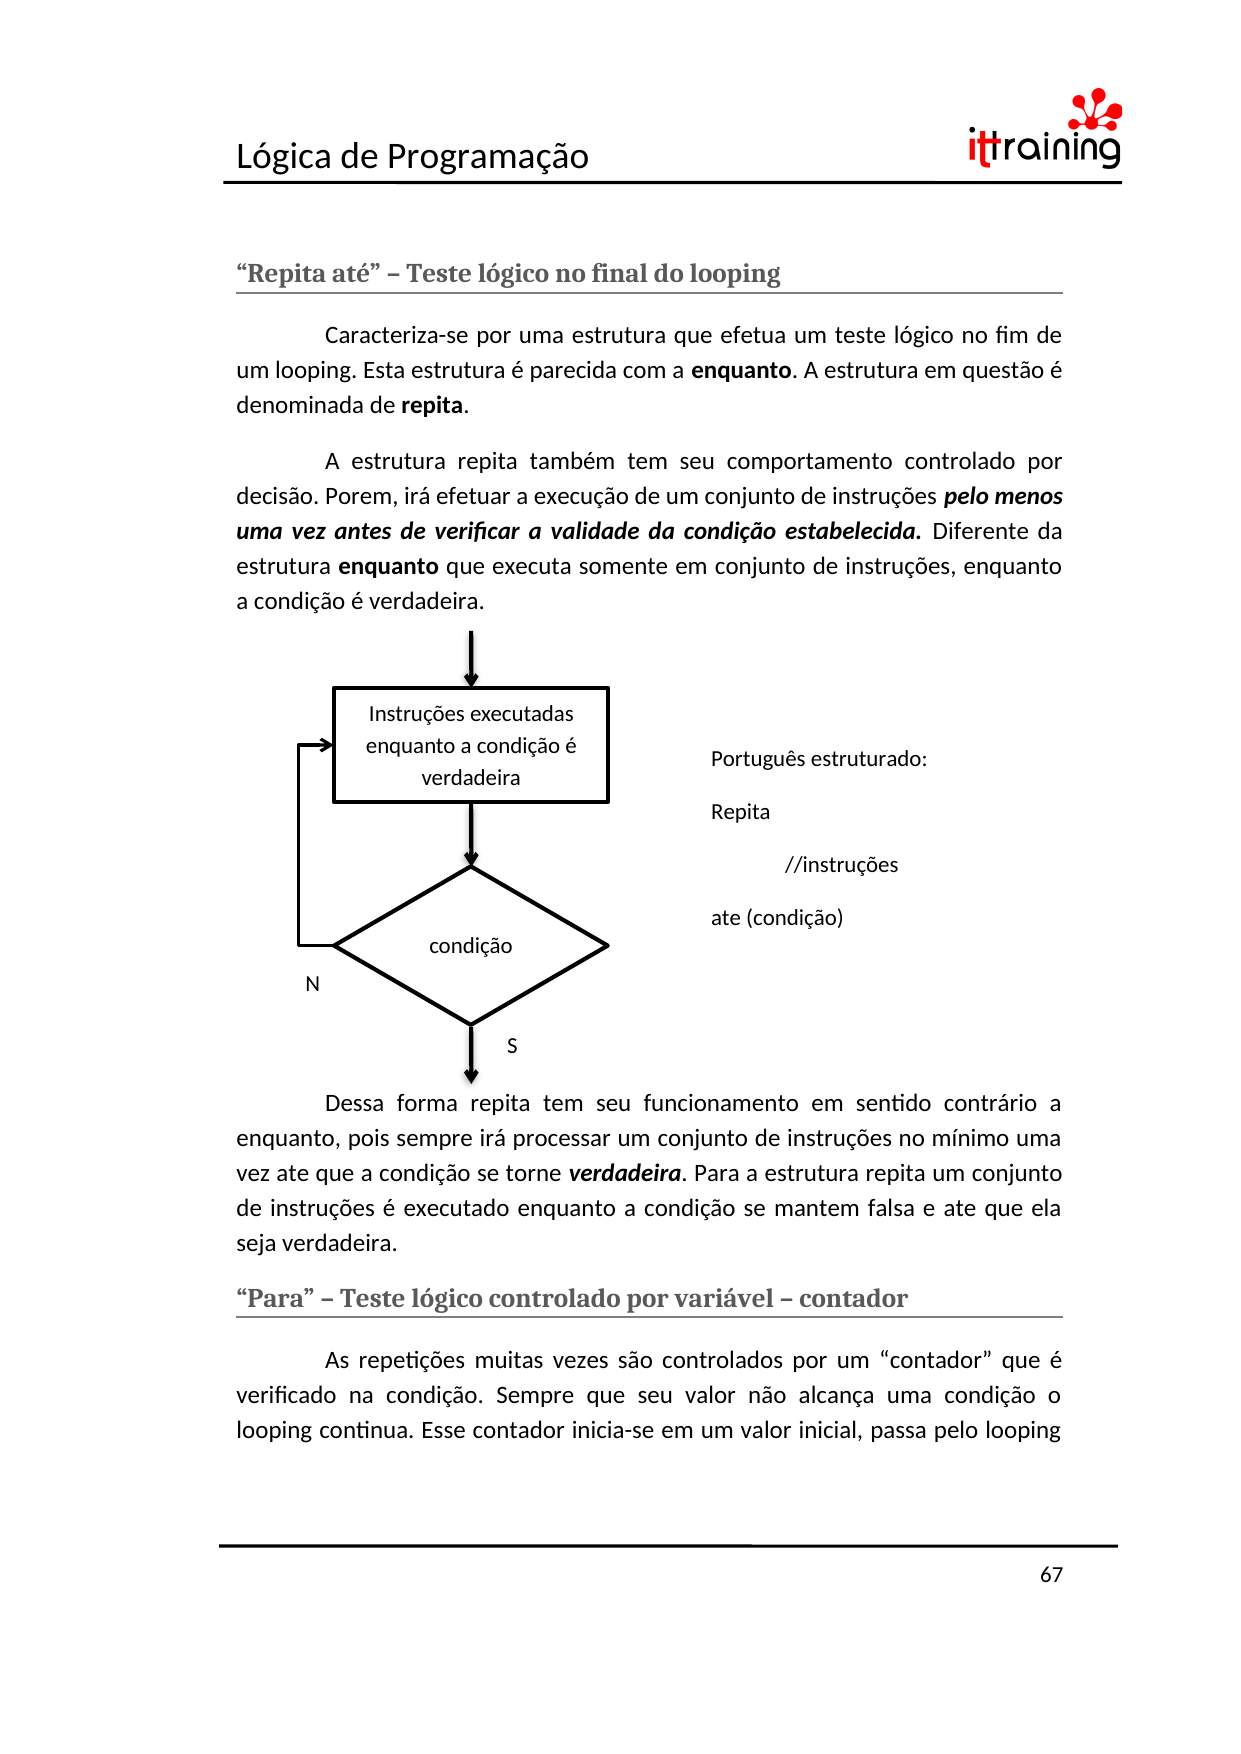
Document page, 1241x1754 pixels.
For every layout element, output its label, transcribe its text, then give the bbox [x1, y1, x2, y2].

subtitle “Repita até” – Teste lógico no final do looping [236, 258, 1063, 292]
subtitle “Para” – Teste lógico controlado por variável – contador [236, 1283, 1063, 1316]
picture [969, 88, 1123, 169]
text Dessa forma repita tem seu funcionamento em sentido contrário a enquanto, pois sempre irá processar um conjunto de instruções no mínimo uma vez ate que a condição se torne verdadeira. Para a estrutura repita um conjunto de instruções é executado enquanto a condição se mantem falsa e ate que ela seja verdadeira. [236, 1087, 1063, 1258]
text A estrutura repita também tem seu comportamento controlado por decisão. Porem, irá efetuar a execução de um conjunto de instruções pelo menos uma vez antes de verificar a validade da condição estabelecida. Diferente da estrutura enquanto que executa somente em conjunto de instruções, enquanto a condição é verdadeira. [236, 445, 1063, 615]
text Caracteriza-se por uma estrutura que efetua um teste lógico no fim de um looping. Esta estrutura é parecida com a enquanto. A estrutura em questão é denominada de repita. [236, 319, 1063, 419]
